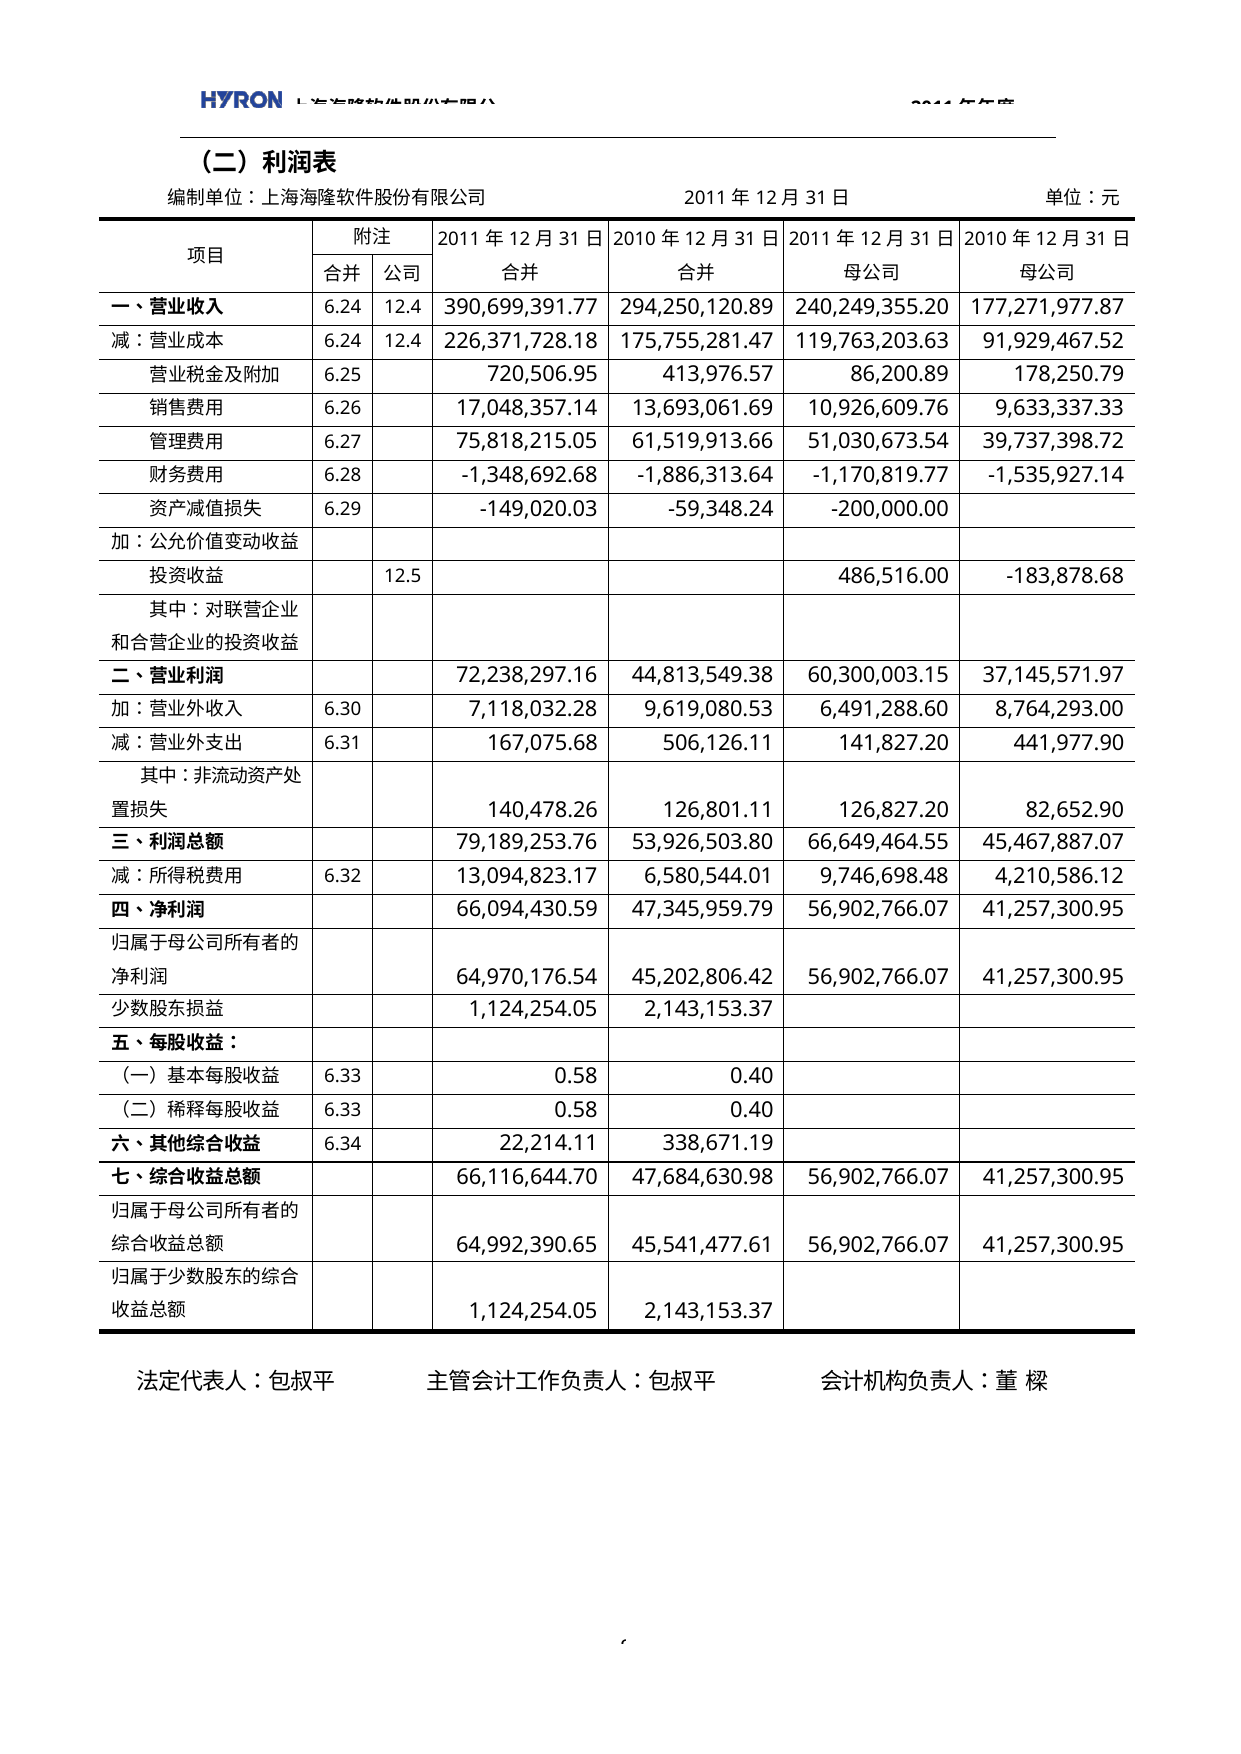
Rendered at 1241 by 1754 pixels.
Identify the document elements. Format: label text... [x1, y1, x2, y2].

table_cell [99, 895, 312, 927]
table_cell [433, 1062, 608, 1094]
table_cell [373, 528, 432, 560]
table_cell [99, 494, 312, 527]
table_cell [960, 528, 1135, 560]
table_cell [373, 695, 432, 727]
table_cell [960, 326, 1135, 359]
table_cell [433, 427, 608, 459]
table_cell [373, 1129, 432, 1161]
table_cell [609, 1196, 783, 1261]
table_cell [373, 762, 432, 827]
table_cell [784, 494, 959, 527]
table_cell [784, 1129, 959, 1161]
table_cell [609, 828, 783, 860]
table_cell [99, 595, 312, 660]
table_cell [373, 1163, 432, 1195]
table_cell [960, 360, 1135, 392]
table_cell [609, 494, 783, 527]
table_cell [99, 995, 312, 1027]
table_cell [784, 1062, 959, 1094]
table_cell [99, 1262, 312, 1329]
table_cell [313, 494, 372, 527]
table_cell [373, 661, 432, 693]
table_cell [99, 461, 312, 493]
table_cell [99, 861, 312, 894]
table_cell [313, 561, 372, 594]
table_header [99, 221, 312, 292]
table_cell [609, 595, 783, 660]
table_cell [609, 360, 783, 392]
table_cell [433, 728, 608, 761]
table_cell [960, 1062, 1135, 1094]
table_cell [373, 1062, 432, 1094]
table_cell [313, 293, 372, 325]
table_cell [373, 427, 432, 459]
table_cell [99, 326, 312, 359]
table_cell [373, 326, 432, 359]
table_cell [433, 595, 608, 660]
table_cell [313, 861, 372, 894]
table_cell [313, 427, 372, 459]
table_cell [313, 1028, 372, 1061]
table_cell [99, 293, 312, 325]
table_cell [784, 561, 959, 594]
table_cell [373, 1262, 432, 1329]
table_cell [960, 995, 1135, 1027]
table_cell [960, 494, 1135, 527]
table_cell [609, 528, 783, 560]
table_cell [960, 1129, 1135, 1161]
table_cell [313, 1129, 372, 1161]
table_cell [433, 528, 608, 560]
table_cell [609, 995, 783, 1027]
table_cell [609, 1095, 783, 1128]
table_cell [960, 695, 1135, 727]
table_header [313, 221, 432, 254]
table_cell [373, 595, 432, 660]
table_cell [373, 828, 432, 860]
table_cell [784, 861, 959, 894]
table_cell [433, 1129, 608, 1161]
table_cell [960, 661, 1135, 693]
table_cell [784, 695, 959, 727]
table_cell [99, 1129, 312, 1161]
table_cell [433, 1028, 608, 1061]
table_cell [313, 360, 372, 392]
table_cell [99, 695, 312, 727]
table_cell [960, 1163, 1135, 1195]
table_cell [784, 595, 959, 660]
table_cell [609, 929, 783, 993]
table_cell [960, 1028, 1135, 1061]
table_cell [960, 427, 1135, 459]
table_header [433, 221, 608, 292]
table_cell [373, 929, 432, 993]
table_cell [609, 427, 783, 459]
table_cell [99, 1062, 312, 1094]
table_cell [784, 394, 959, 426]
text 编制单位：上海海隆软件股份有限公司 2011 年 12 月 31 日 单位：元 [168, 184, 1153, 209]
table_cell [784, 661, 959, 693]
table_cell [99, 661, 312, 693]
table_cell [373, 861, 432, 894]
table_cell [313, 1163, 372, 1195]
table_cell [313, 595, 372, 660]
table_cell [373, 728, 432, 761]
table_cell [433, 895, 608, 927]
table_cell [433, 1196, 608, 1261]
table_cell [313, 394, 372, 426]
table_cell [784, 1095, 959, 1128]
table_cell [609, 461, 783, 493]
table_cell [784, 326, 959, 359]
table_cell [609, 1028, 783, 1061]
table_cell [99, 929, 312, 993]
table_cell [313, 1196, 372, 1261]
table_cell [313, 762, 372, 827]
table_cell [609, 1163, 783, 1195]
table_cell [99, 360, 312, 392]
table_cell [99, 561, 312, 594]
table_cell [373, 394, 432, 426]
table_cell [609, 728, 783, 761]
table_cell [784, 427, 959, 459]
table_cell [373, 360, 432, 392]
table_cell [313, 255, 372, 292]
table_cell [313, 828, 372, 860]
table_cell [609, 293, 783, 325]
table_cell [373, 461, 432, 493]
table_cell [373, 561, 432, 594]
text 法定代表人：包叔平 主管会计工作负责人：包叔平 会计机构负责人：董 樑 [136, 1365, 1153, 1396]
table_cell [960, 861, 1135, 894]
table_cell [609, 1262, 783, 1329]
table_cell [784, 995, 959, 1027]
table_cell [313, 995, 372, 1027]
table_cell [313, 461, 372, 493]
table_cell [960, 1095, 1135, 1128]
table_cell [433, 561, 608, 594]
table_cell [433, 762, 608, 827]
picture [201, 91, 282, 108]
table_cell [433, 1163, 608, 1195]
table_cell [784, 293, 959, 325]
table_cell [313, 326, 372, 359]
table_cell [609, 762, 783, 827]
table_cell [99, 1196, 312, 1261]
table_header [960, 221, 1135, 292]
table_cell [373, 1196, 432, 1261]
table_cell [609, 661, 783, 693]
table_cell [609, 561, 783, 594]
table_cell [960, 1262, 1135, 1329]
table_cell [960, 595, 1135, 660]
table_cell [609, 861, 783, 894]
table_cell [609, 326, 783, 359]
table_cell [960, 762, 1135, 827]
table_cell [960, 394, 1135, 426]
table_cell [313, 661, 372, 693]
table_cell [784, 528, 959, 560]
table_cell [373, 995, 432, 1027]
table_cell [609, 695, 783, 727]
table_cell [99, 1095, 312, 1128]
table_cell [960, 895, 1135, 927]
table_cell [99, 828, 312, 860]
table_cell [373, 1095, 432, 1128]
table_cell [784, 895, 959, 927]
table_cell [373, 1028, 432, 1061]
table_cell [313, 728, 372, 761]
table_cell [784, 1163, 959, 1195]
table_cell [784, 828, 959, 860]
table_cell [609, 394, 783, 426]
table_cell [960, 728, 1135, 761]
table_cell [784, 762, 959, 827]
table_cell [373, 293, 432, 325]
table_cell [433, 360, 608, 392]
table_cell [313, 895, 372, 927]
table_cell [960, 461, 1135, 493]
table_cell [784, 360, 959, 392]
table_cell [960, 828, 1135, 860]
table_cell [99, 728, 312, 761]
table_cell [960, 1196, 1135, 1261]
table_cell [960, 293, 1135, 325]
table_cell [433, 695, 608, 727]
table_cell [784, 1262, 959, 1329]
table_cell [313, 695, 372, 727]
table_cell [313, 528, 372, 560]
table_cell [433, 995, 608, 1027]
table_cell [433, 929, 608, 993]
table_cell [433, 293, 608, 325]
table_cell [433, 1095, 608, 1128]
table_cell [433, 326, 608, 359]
subtitle （二）利润表 [187, 145, 1153, 179]
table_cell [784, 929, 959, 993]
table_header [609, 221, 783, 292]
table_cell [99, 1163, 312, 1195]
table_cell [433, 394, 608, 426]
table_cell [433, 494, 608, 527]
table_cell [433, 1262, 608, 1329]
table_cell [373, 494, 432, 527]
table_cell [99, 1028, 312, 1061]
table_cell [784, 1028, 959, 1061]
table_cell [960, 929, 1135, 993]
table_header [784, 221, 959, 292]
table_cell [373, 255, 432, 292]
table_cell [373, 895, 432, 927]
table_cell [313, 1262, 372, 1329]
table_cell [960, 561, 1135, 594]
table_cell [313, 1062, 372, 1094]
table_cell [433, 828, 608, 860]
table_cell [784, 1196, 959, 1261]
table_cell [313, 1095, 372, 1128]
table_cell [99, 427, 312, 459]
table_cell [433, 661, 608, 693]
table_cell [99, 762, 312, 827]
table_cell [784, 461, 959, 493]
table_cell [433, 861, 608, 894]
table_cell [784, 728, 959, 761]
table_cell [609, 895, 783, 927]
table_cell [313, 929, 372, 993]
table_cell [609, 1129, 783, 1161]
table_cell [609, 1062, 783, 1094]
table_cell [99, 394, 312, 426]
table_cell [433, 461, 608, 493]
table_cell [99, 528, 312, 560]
